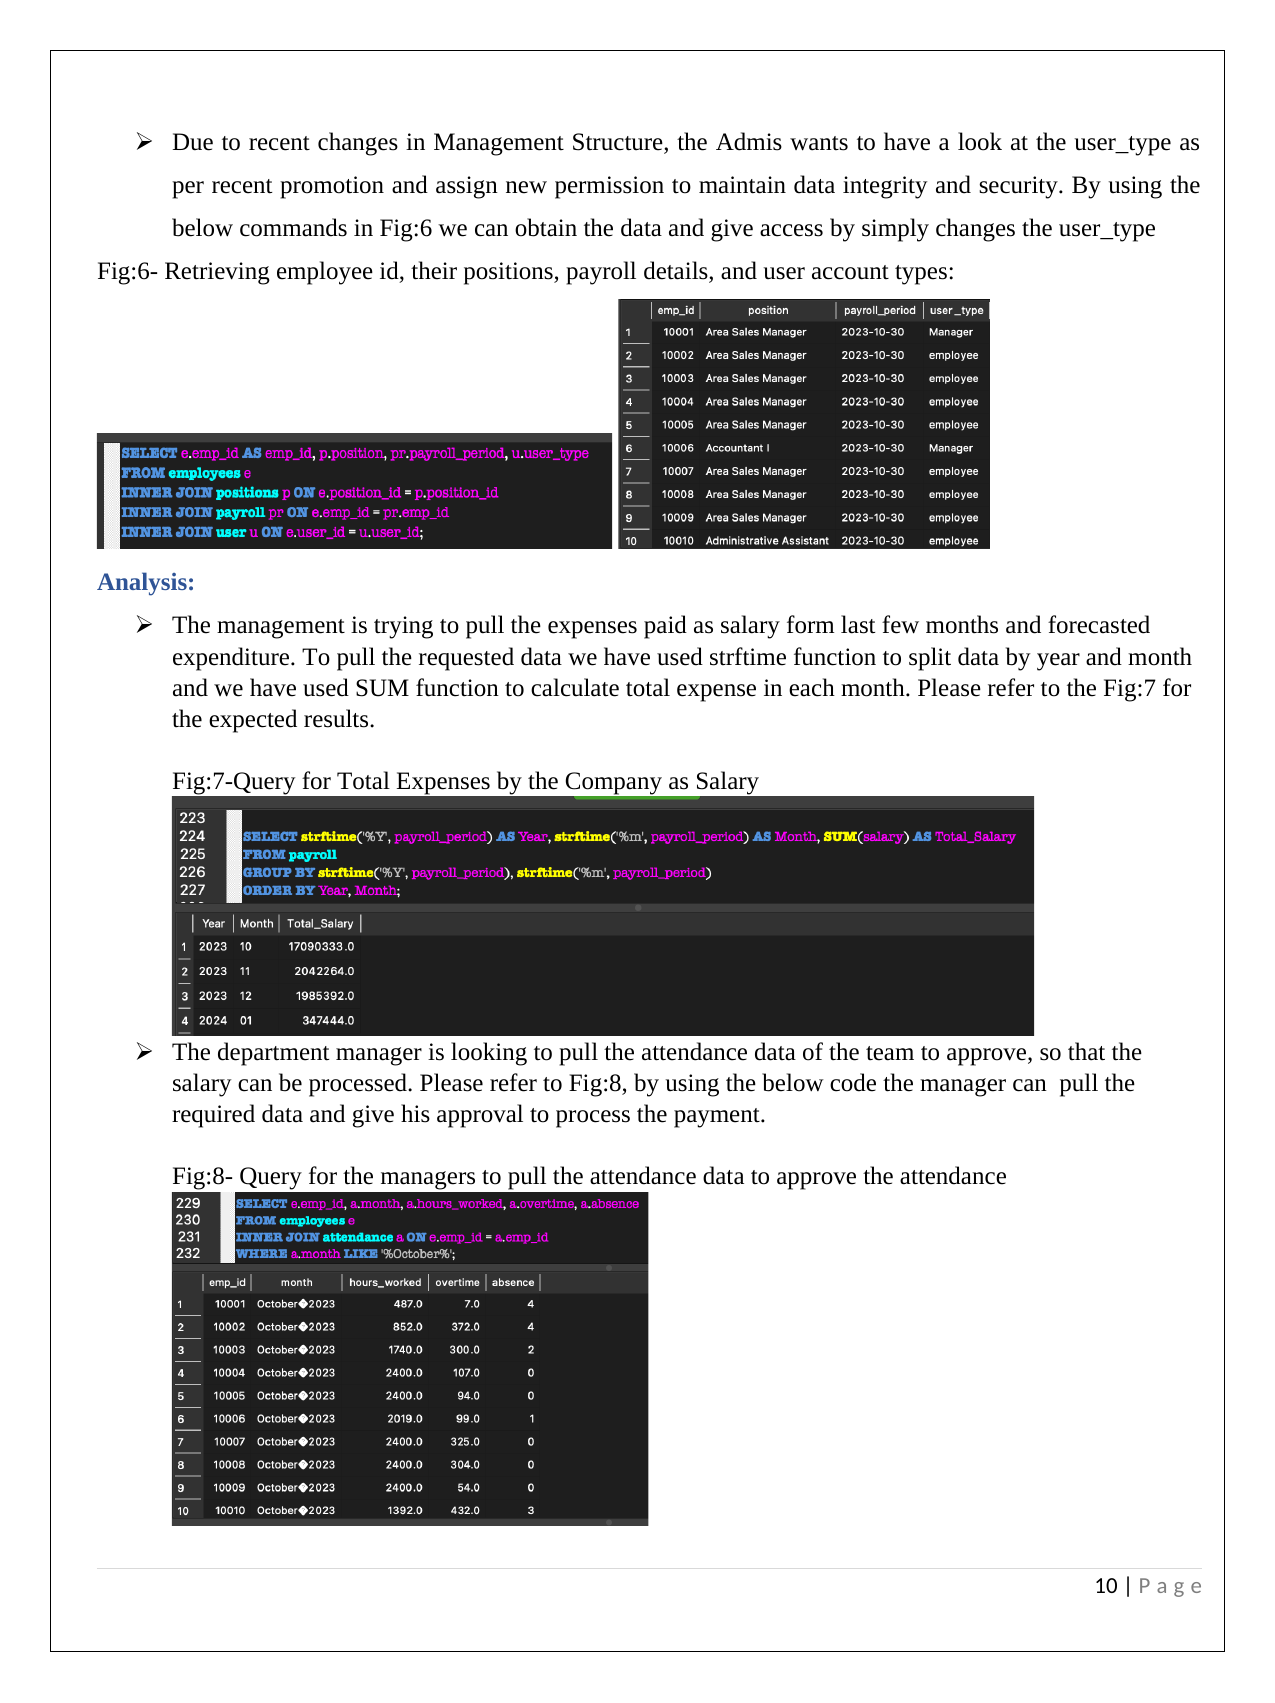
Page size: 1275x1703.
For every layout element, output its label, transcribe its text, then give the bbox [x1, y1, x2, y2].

list Due to recent changes in Management Structure, the Admis wants to have a look at the user_type as per recent promotion and assign new permission to maintain data integrity and security. By using the below commands in Fig:6 we can obtain the data and give access by simply changes the user_type [134, 127, 1202, 242]
subtitle Analysis: [97, 567, 1202, 596]
list The management is trying to pull the expenses paid as salary form last few months and forecasted expenditure. To pull the requested data we have used strftime function to split data by year and month and we have used SUM function to calculate total expense in each month. Please refer to the Fig:7 for the expected results. [134, 611, 1202, 732]
picture [618, 299, 990, 549]
list The department manager is looking to pull the attendance data of the team to approve, so that the salary can be processed. Please refer to Fig:8, by using the below code the manager can pull the required data and give his approval to process the payment. [134, 1037, 1202, 1128]
picture [171, 1192, 649, 1526]
picture [96, 433, 613, 549]
list Fig:7-Query for Total Expenses by the Company as Salary [172, 766, 1202, 794]
text Fig:6- Retrieving employee id, their positions, payroll details, and user account types: [97, 256, 1202, 285]
picture [171, 796, 1035, 1036]
list Fig:8- Query for the managers to pull the attendance data to approve the attendance [172, 1161, 1202, 1190]
